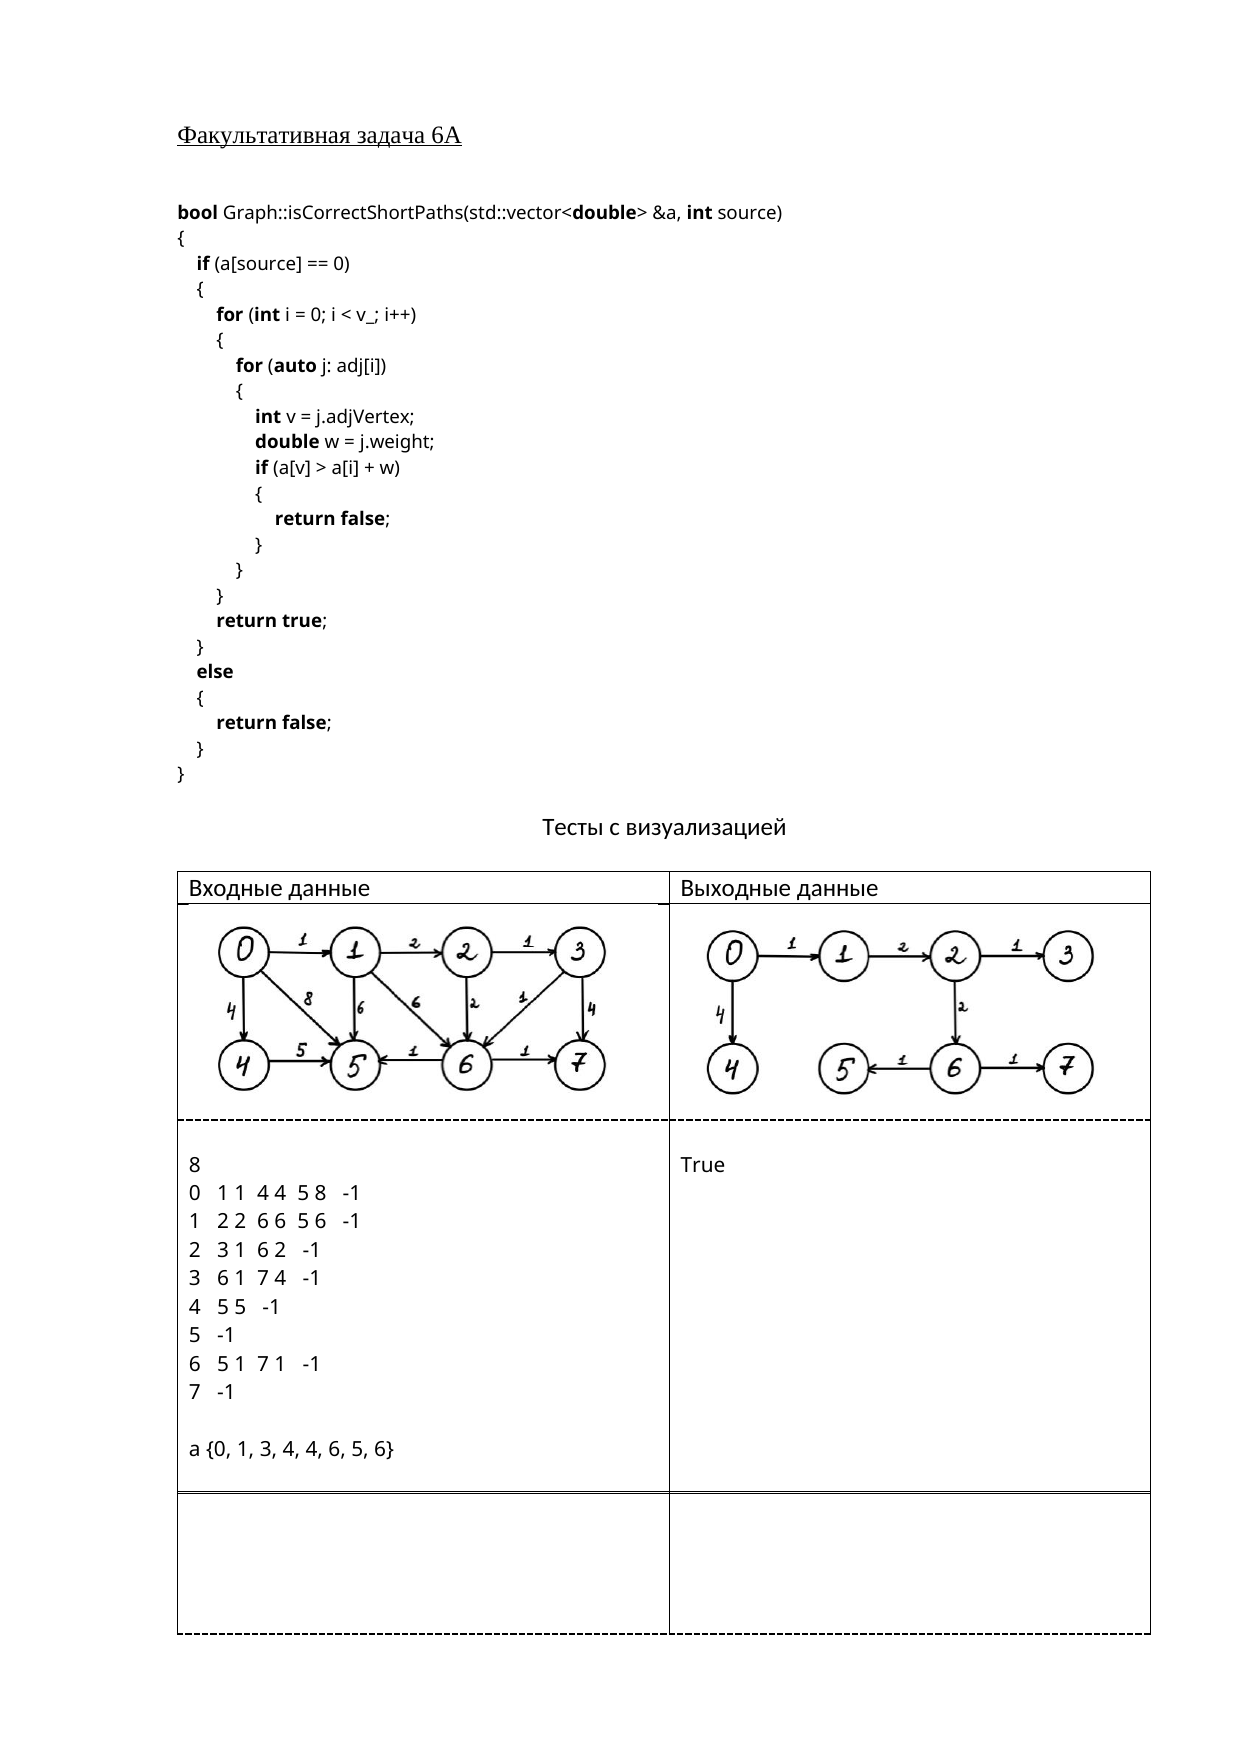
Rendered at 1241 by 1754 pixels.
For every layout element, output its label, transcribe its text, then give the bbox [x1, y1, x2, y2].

table_header Выходные данные [670, 872, 1150, 902]
text double w = j.weight; [177, 429, 1152, 454]
text if (a[v] > a[i] + w) [177, 454, 1152, 480]
text else [177, 658, 1152, 684]
text } [177, 735, 1152, 761]
text bool Graph::isCorrectShortPaths(std::vector<double> &a, int source) [177, 199, 1152, 224]
picture [188, 904, 658, 1100]
table_header Входные данные [178, 872, 669, 902]
text Факультативная задача 6А [177, 120, 1152, 149]
text } [177, 531, 1152, 556]
text return false; [177, 505, 1152, 531]
text if (a[source] == 0) [177, 250, 1152, 276]
text { [177, 276, 1152, 301]
text for (auto j: adj[i]) [177, 352, 1152, 378]
table_cell [178, 905, 669, 1119]
text } [177, 556, 1152, 582]
table_cell [670, 1494, 1150, 1633]
table_cell [670, 904, 1150, 1119]
text { [177, 480, 1152, 505]
text { [177, 684, 1152, 709]
text int v = j.adjVertex; [177, 403, 1152, 429]
text return false; [177, 709, 1152, 735]
text for (int i = 0; i < v_; i++) [177, 301, 1152, 327]
text { [177, 327, 1152, 352]
text return true; [177, 607, 1152, 633]
text Тесты с визуализацией [177, 812, 1152, 842]
text { [177, 224, 1152, 250]
table_cell True [670, 1119, 1150, 1491]
picture [680, 904, 1133, 1114]
text } [177, 582, 1152, 607]
table_cell [178, 1494, 669, 1633]
text { [177, 378, 1152, 403]
text } [177, 761, 1152, 786]
text } [177, 633, 1152, 658]
table_cell 8 0 1 1 4 4 5 8 -1 1 2 2 6 6 5 6 -1 2 3 1 6 2 -1 3 6 1 7 4 -1 4 5 5 -1 5 -1 6 5 1 7 1 -1 7 -1 a {0, 1, 3, 4, 4, 6, 5, 6} [178, 1119, 669, 1491]
